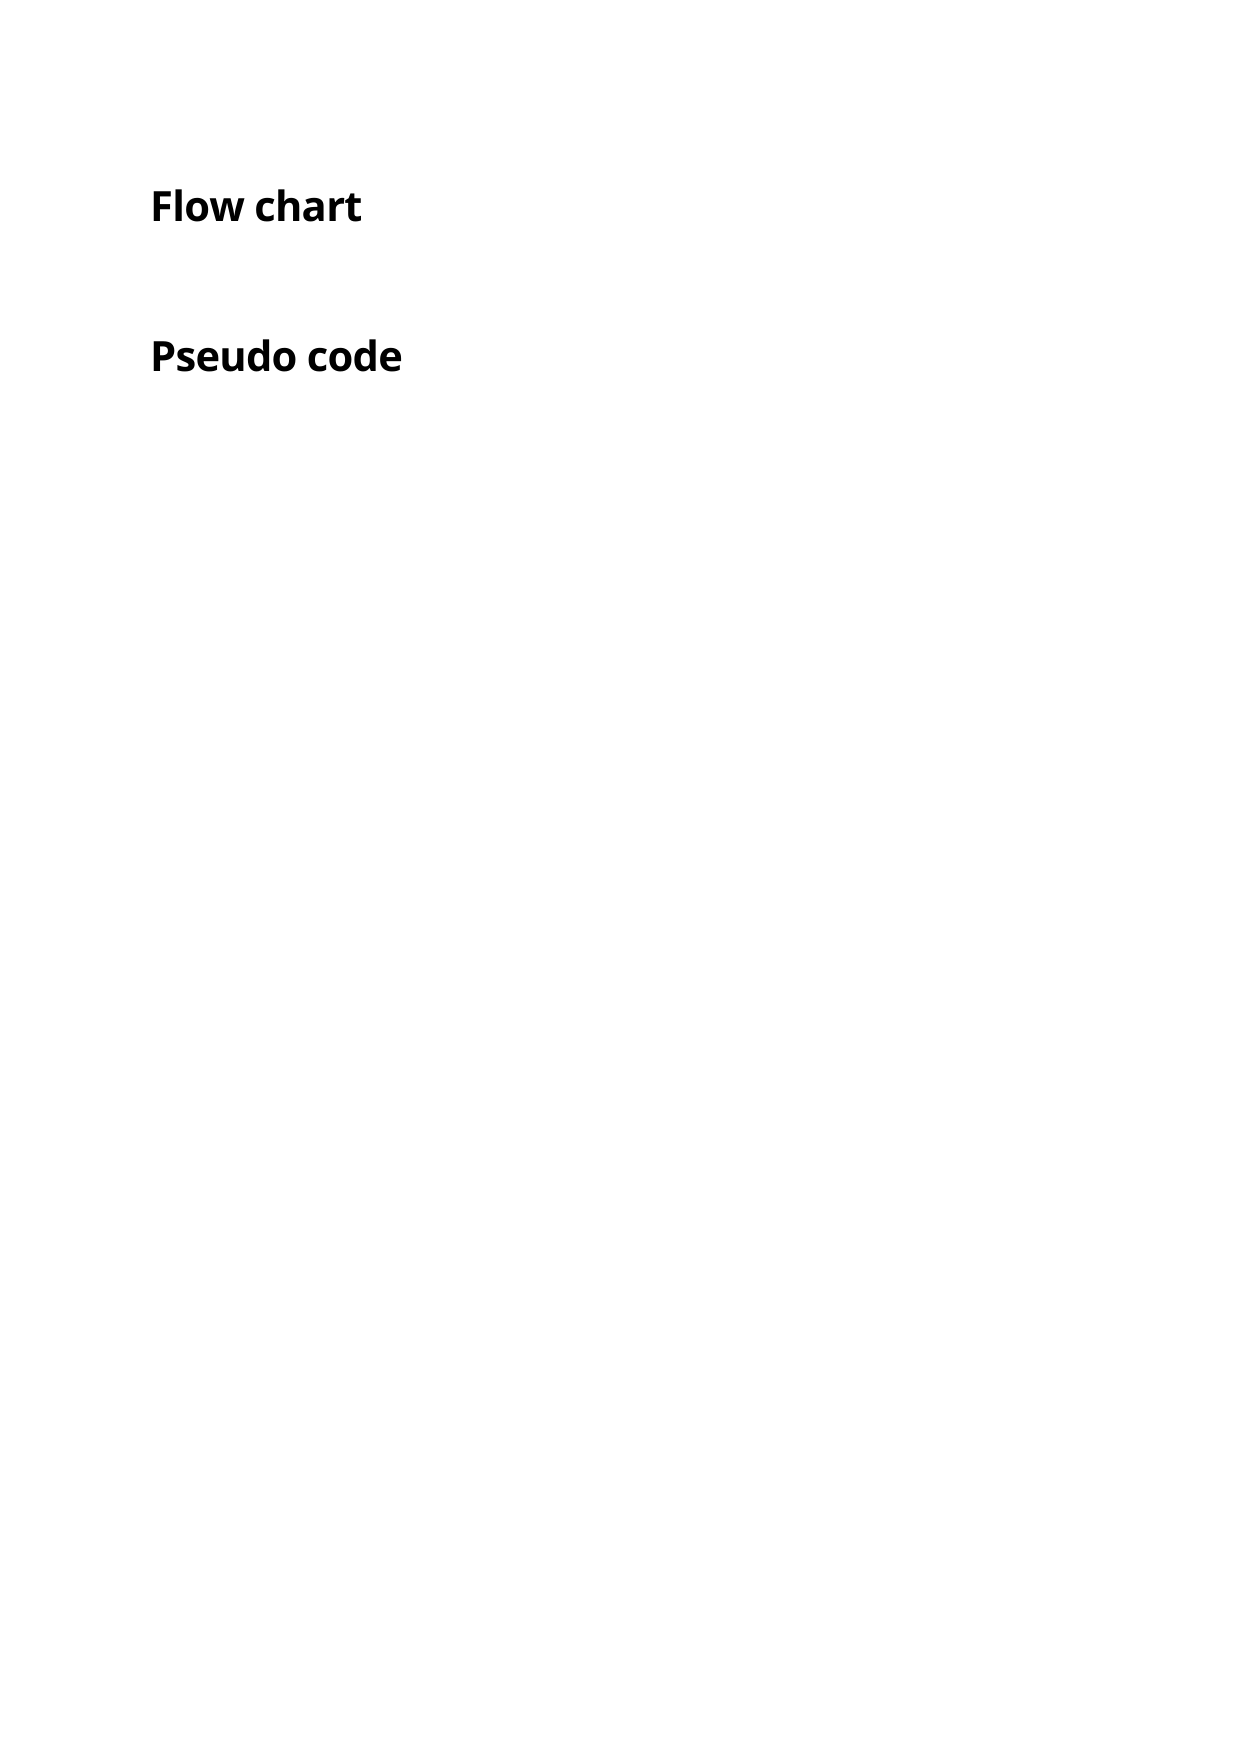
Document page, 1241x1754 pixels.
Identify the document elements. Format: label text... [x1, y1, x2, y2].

title Pseudo code [150, 326, 1090, 383]
title Flow chart [150, 177, 1090, 234]
